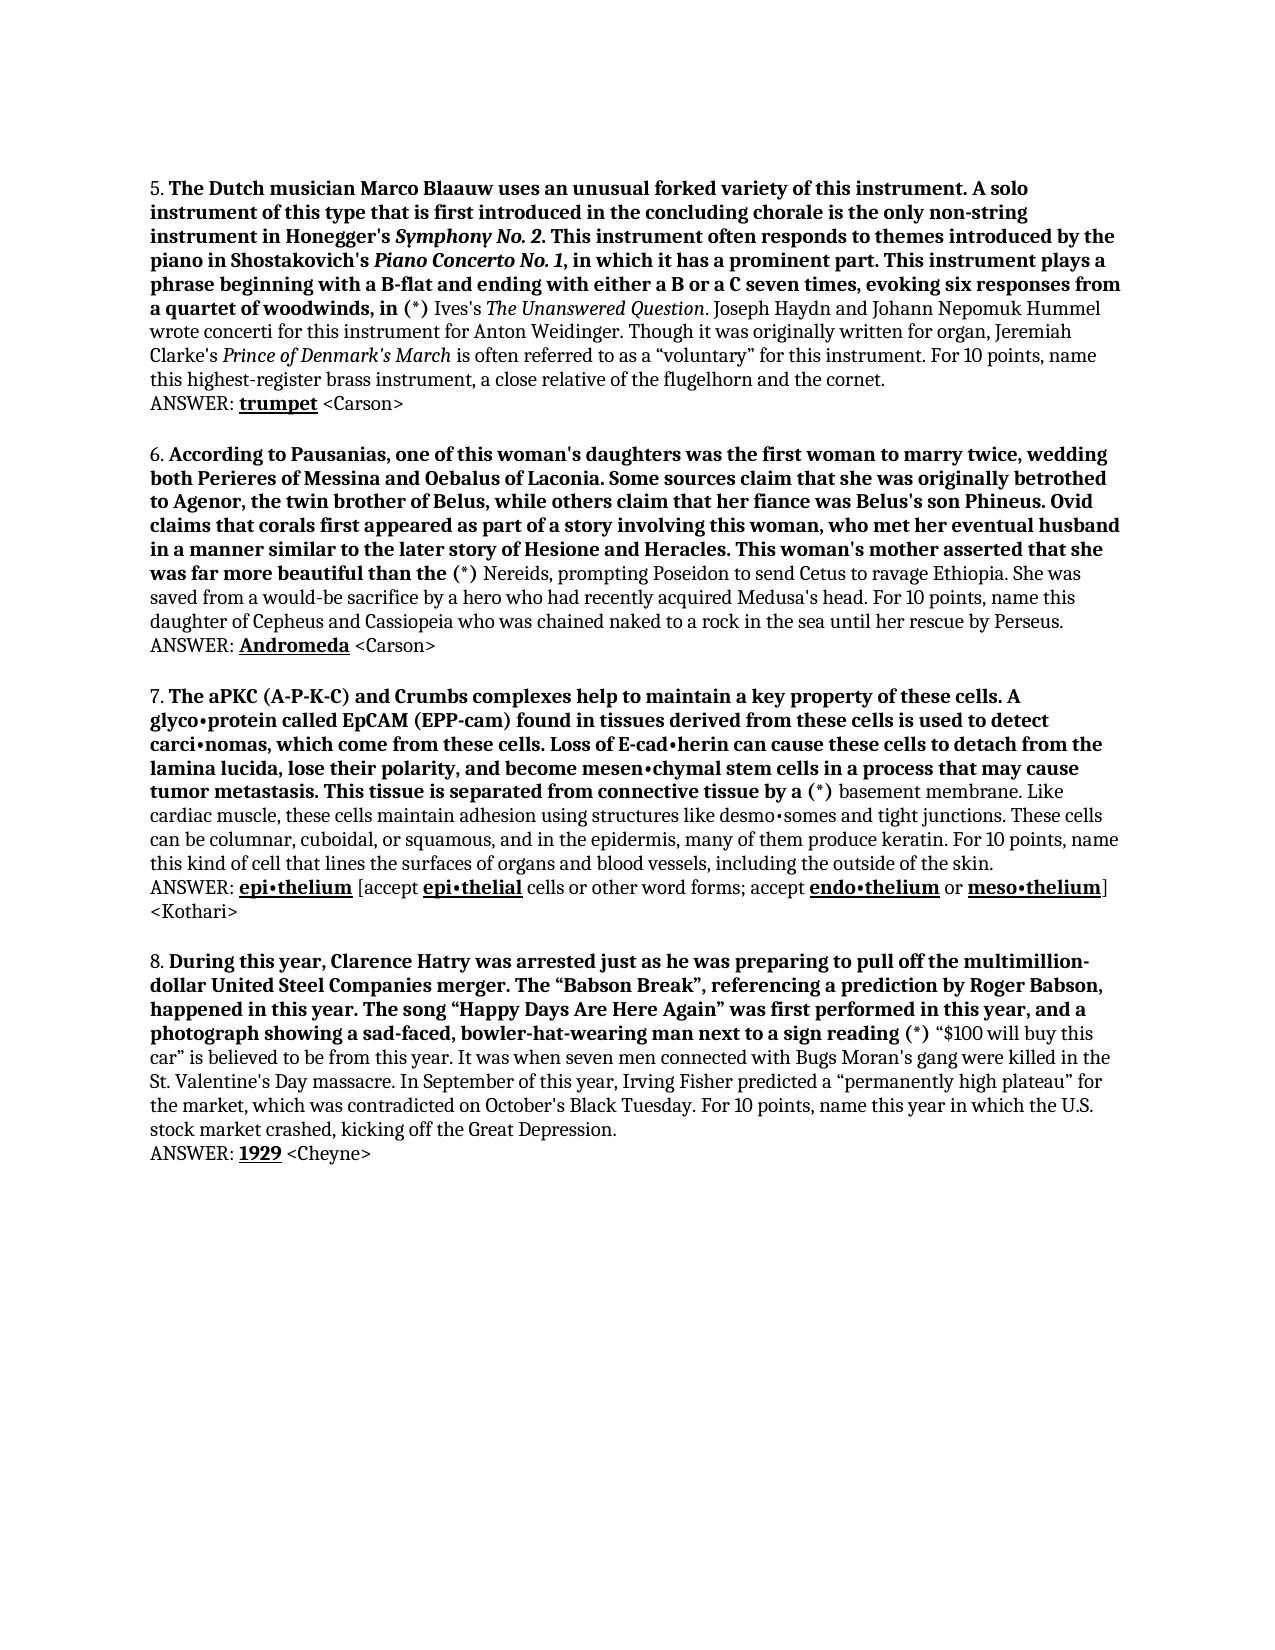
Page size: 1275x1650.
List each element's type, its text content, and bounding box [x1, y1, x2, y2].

text 7. The aPKC (A-P-K-C) and Crumbs complexes help to maintain a key property of these cells. A glyco•protein called EpCAM (EPP-cam) found in tissues derived from these cells is used to detect carci•nomas, which come from these cells. Loss of E-cad•herin can cause these cells to detach from the lamina lucida, lose their polarity, and become mesen•chymal stem cells in a process that may cause tumor metastasis. This tissue is separated from connective tissue by a (*) basement membrane. Like cardiac muscle, these cells maintain adhesion using structures like desmo•somes and tight junctions. These cells can be columnar, cuboidal, or squamous, and in the epidermis, many of them produce keratin. For 10 points, name this kind of cell that lines the surfaces of organs and blood vessels, including the outside of the skin. [150, 684, 1125, 876]
text 5. The Dutch musician Marco Blaauw uses an unusual forked variety of this instrument. A solo instrument of this type that is first introduced in the concluding chorale is the only non-string instrument in Honegger's Symphony No. 2. This instrument often responds to themes introduced by the piano in Shostakovich's Piano Concerto No. 1, in which it has a prominent part. This instrument plays a phrase beginning with a B-flat and ending with either a B or a C seven times, evoking six responses from a quartet of woodwinds, in (*) Ives's The Unanswered Question. Joseph Haydn and Johann Nepomuk Hummel wrote concerti for this instrument for Anton Weidinger. Though it was originally written for organ, Jeremiah Clarke's Prince of Denmark's March is often referred to as a “voluntary” for this instrument. For 10 points, name this highest-register brass instrument, a close relative of the flugelhorn and the cornet. [150, 176, 1125, 392]
text ANSWER: trumpet <Carson> [150, 392, 1125, 416]
text 8. During this year, Clarence Hatry was arrested just as he was preparing to pull off the multimillion-dollar United Steel Companies merger. The “Babson Break”, referencing a prediction by Roger Babson, happened in this year. The song “Happy Days Are Here Again” was first performed in this year, and a photograph showing a sad-faced, bowler-hat-wearing man next to a sign reading (*) “$100 will buy this car” is believed to be from this year. It was when seven men connected with Bugs Moran's gang were killed in the St. Valentine's Day massacre. In September of this year, Irving Fisher predicted a “permanently high plateau” for the market, which was contradicted on October's Black Tuesday. For 10 points, name this year in which the U.S. stock market crashed, kicking off the Great Depression. ANSWER: 1929 <Cheyne> [150, 950, 1125, 1166]
text ANSWER: epi•thelium [accept epi•thelial cells or other word forms; accept endo•thelium or meso•thelium] <Kothari> [150, 876, 1125, 924]
text ANSWER: Andromeda <Carson> [150, 634, 1125, 658]
text 6. According to Pausanias, one of this woman's daughters was the first woman to marry twice, wedding both Perieres of Messina and Oebalus of Laconia. Some sources claim that she was originally betrothed to Agenor, the twin brother of Belus, while others claim that her fiance was Belus's son Phineus. Ovid claims that corals first appeared as part of a story involving this woman, who met her eventual husband in a manner similar to the later story of Hesione and Heracles. This woman's mother asserted that she was far more beautiful than the (*) Nereids, prompting Poseidon to send Cetus to ravage Ethiopia. She was saved from a would-be sacrifice by a hero who had recently acquired Medusa's head. For 10 points, name this daughter of Cepheus and Cassiopeia who was chained naked to a rock in the sea until her rescue by Perseus. [150, 442, 1125, 634]
